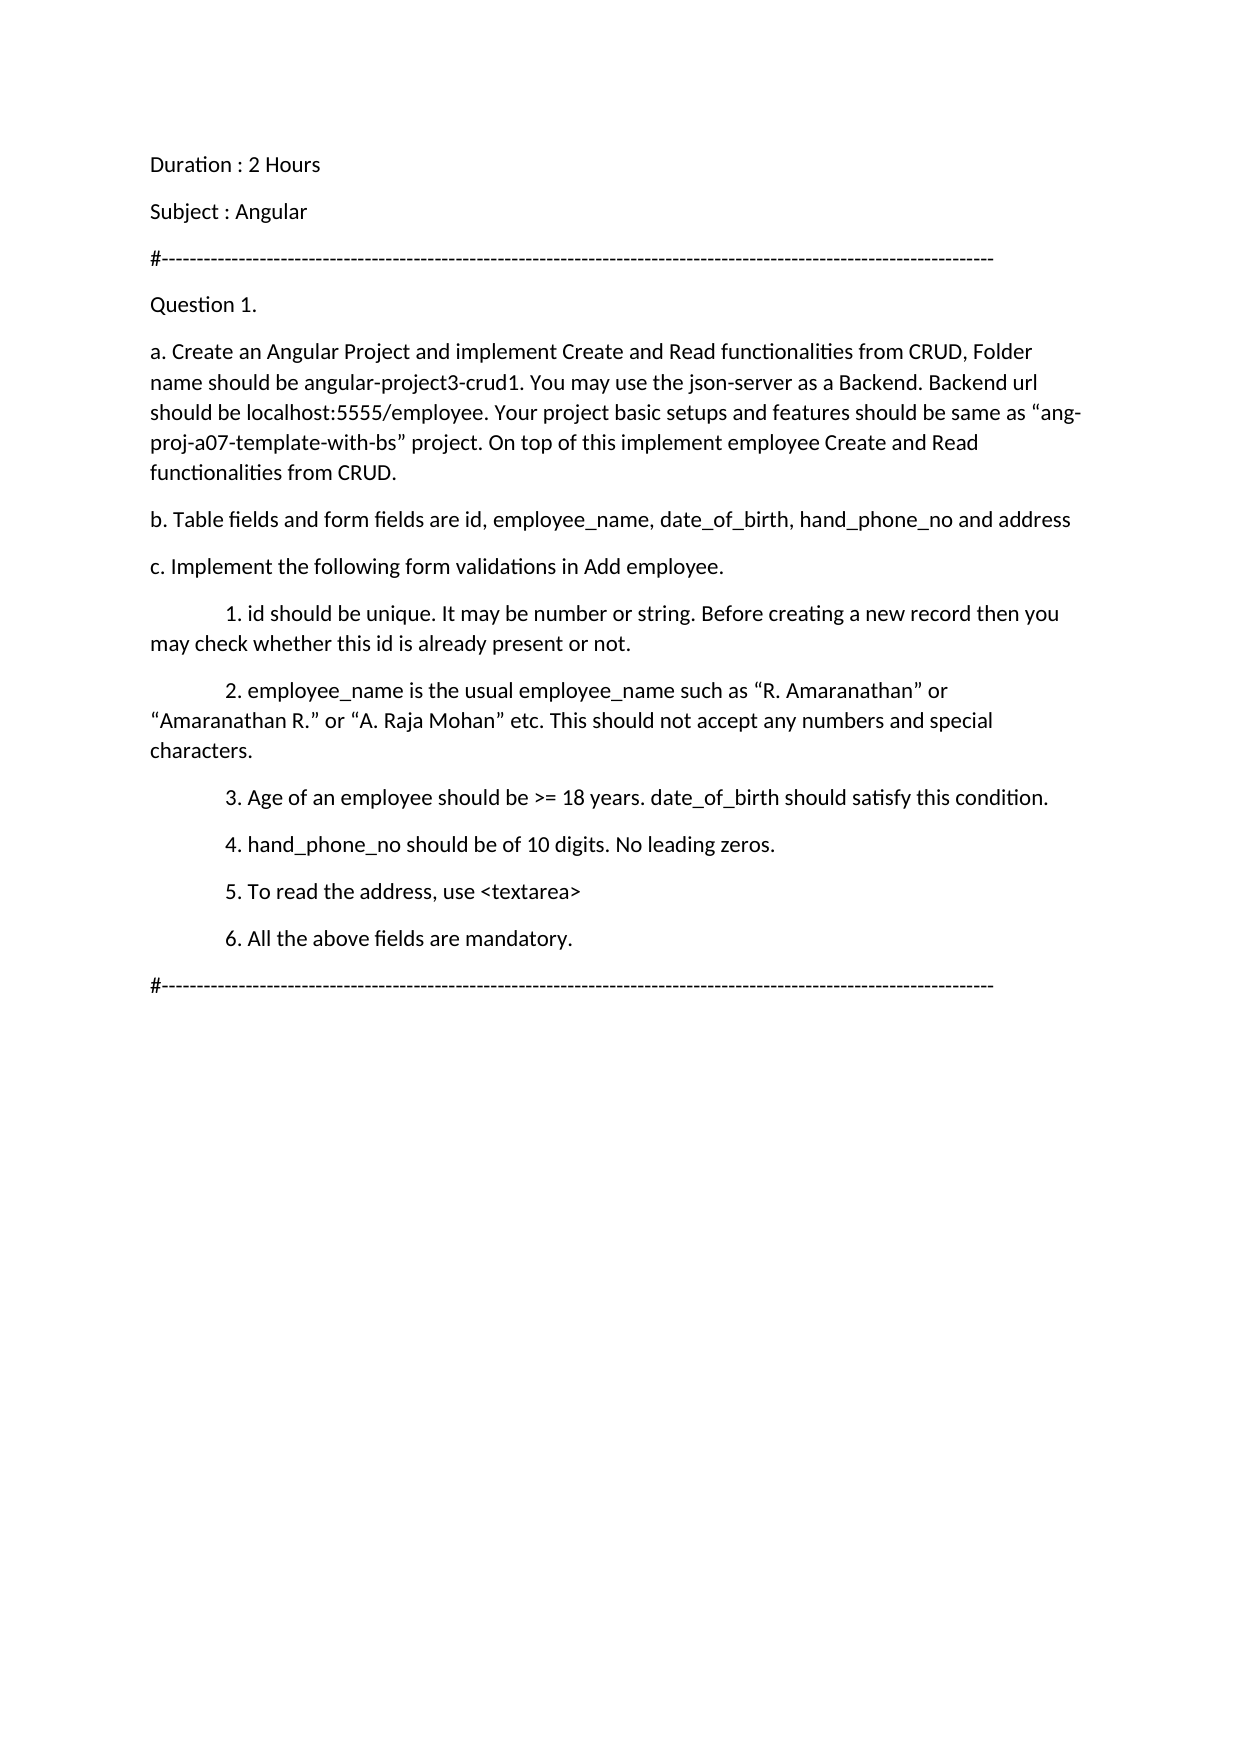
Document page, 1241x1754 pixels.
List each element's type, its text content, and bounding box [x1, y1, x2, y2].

text Duration : 2 Hours [150, 150, 1090, 178]
text Subject : Angular [150, 197, 1090, 225]
text c. Implement the following form validations in Add employee. [150, 552, 1090, 580]
text a. Create an Angular Project and implement Create and Read functionalities from CRUD, Folder name should be angular-project3-crud1. You may use the json-server as a Backend. Backend url should be localhost:5555/employee. Your project basic setups and features should be same as “ang-proj-a07-template-with-bs” project. On top of this implement employee Create and Read functionalities from CRUD. [150, 337, 1090, 486]
text 6. All the above fields are mandatory. [150, 924, 1090, 952]
text 3. Age of an employee should be >= 18 years. date_of_birth should satisfy this condition. [150, 783, 1090, 811]
text 5. To read the address, use <textarea> [150, 877, 1090, 905]
text 1. id should be unique. It may be number or string. Before creating a new record then you may check whether this id is already present or not. [150, 599, 1090, 657]
text 2. employee_name is the usual employee_name such as “R. Amaranathan” or “Amaranathan R.” or “A. Raja Mohan” etc. This should not accept any numbers and special characters. [150, 676, 1090, 764]
text 4. hand_phone_no should be of 10 digits. No leading zeros. [150, 830, 1090, 858]
text b. Table fields and form fields are id, employee_name, date_of_birth, hand_phone_no and address [150, 505, 1090, 533]
text #----------------------------------------------------------------------------------------------------------------------- [150, 244, 1090, 272]
text Question 1. [150, 291, 1090, 319]
text #----------------------------------------------------------------------------------------------------------------------- [150, 971, 1090, 999]
